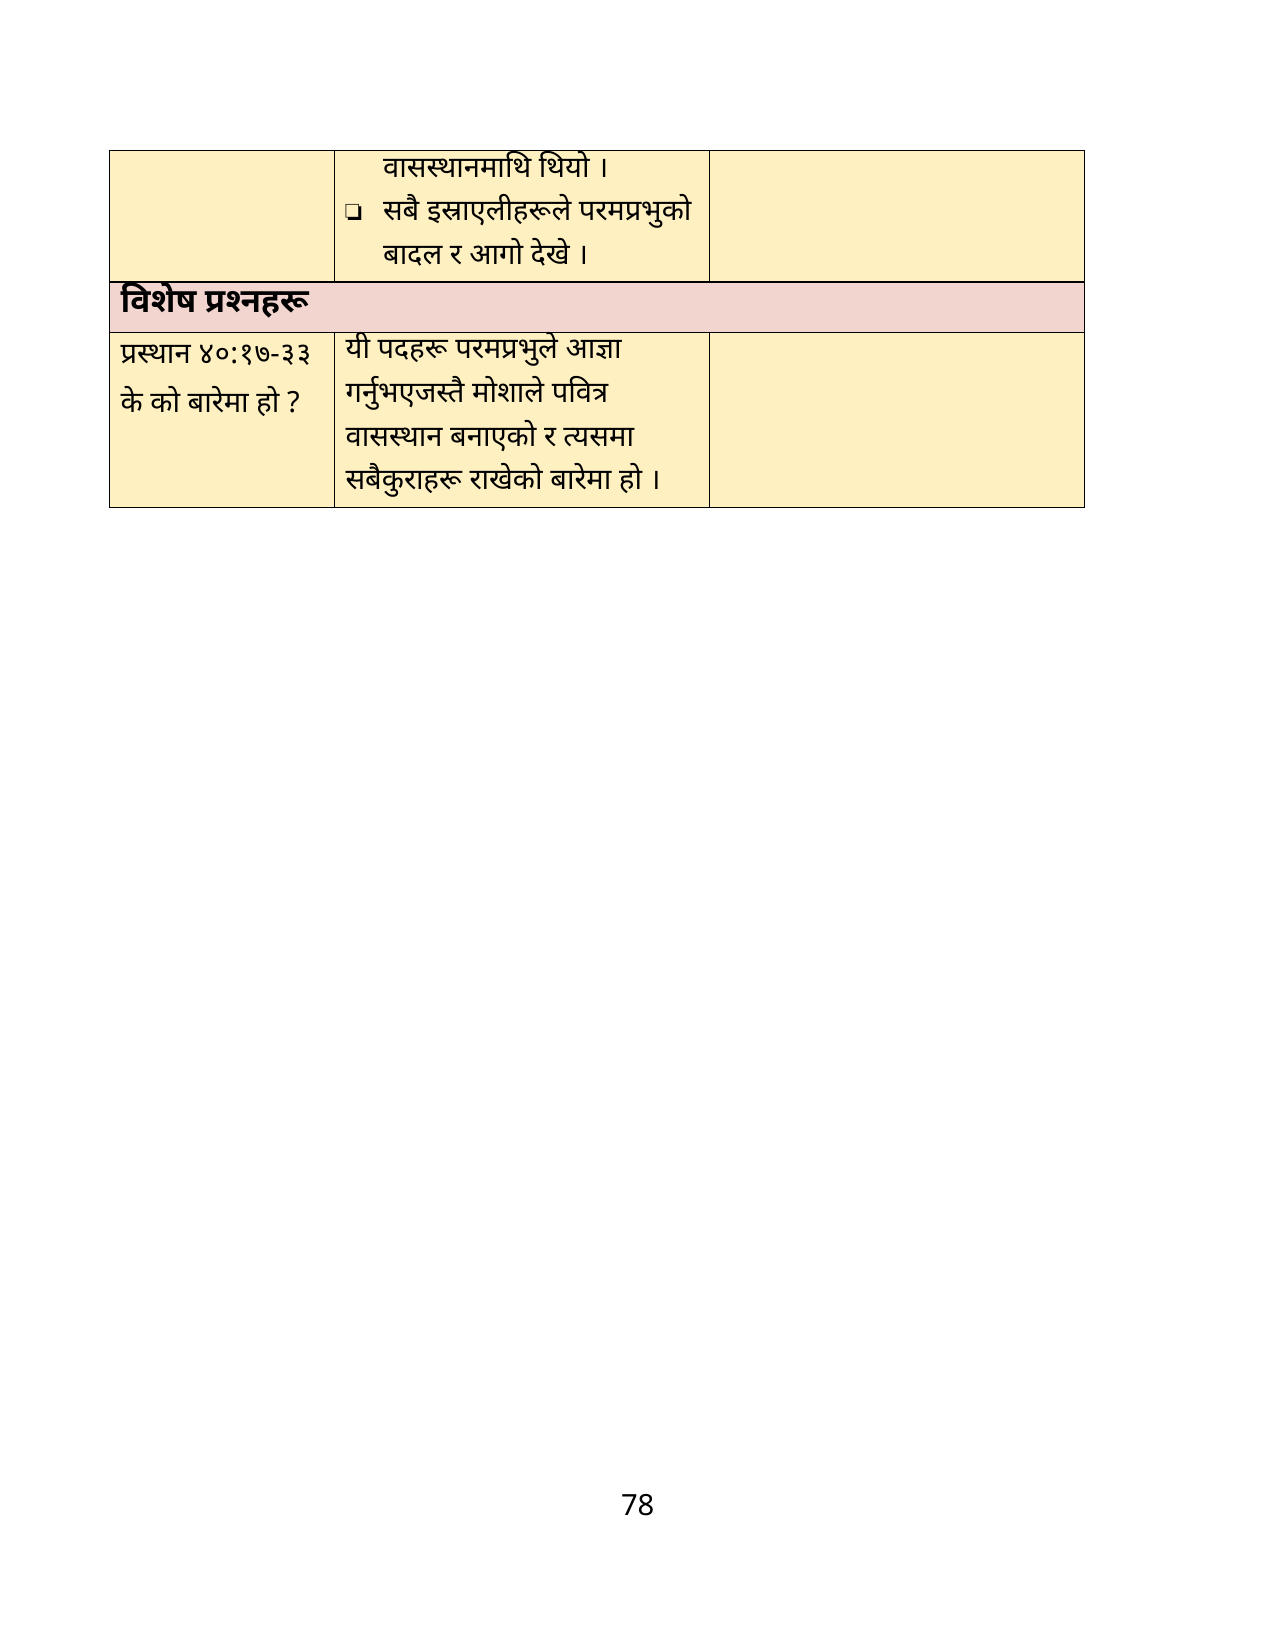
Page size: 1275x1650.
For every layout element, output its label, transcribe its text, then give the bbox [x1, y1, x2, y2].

table_cell [710, 333, 1084, 507]
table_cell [335, 151, 709, 281]
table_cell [110, 151, 334, 281]
table_cell प्रस्थान ४०:१७-३३ के को बारेमा हो ? [110, 333, 334, 507]
table_cell यी पदहरू परमप्रभुले आज्ञा गर्नुभएजस्तै मोशाले पवित्र वासस्थान बनाएको र त्यसमा सबैकुराहरू राखेको बारेमा हो । [335, 333, 709, 507]
table_cell विशेष प्रश्‍नहरू [110, 283, 1084, 332]
table_cell [710, 151, 1084, 281]
